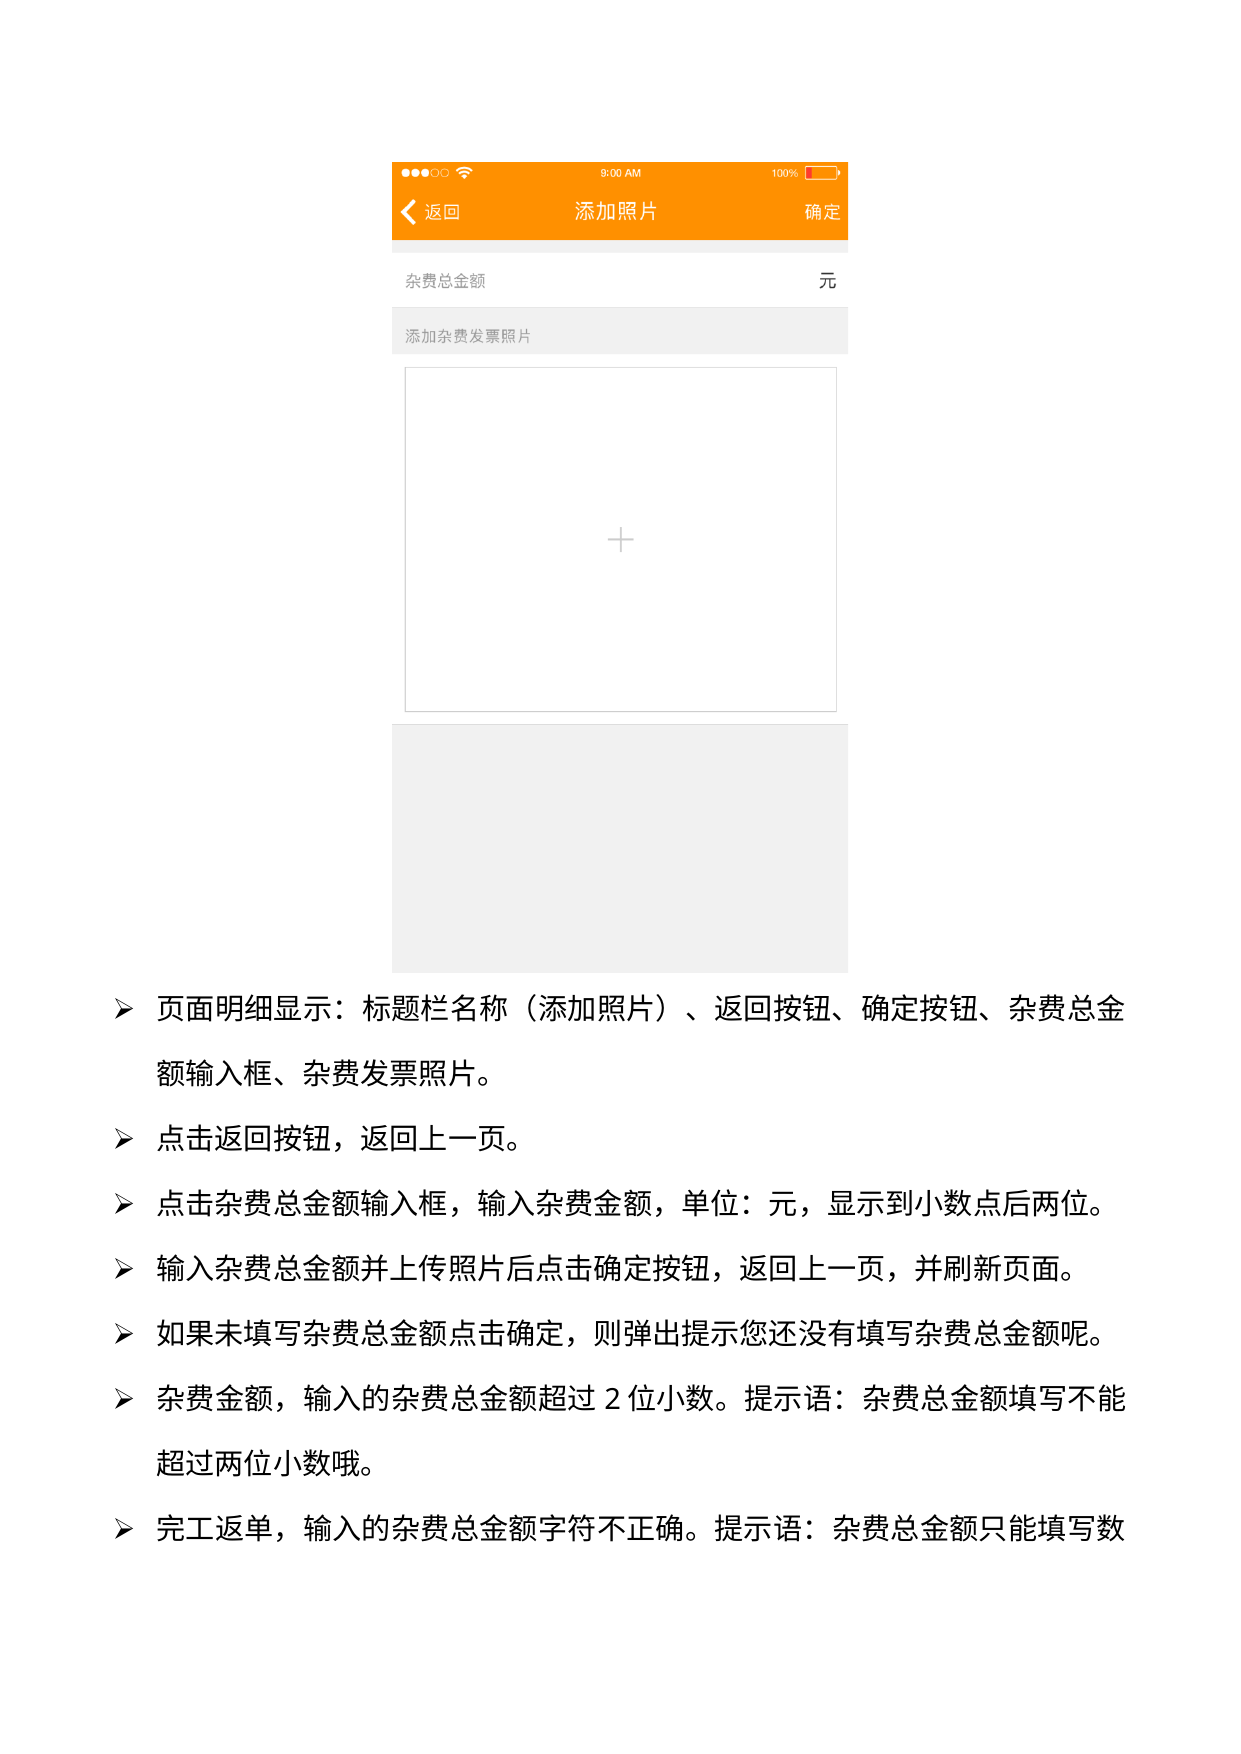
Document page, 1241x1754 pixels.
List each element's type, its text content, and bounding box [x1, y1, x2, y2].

list 点击返回按钮，返回上一页。 [112, 1104, 1128, 1169]
list 点击杂费总金额输入框，输入杂费金额，单位：元，显示到小数点后两位。 [112, 1169, 1128, 1234]
list 页面明细显示：标题栏名称（添加照片）、返回按钮、确定按钮、杂费总金额输入框、杂费发票照片。 [112, 974, 1128, 1104]
picture [392, 162, 849, 973]
list 如果未填写杂费总金额点击确定，则弹出提示您还没有填写杂费总金额呢。 [112, 1299, 1128, 1364]
list 杂费金额，输入的杂费总金额超过2位小数。提示语：杂费总金额填写不能超过两位小数哦。 [112, 1364, 1128, 1494]
list 输入杂费总金额并上传照片后点击确定按钮，返回上一页，并刷新页面。 [112, 1234, 1128, 1299]
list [112, 1494, 1128, 1559]
